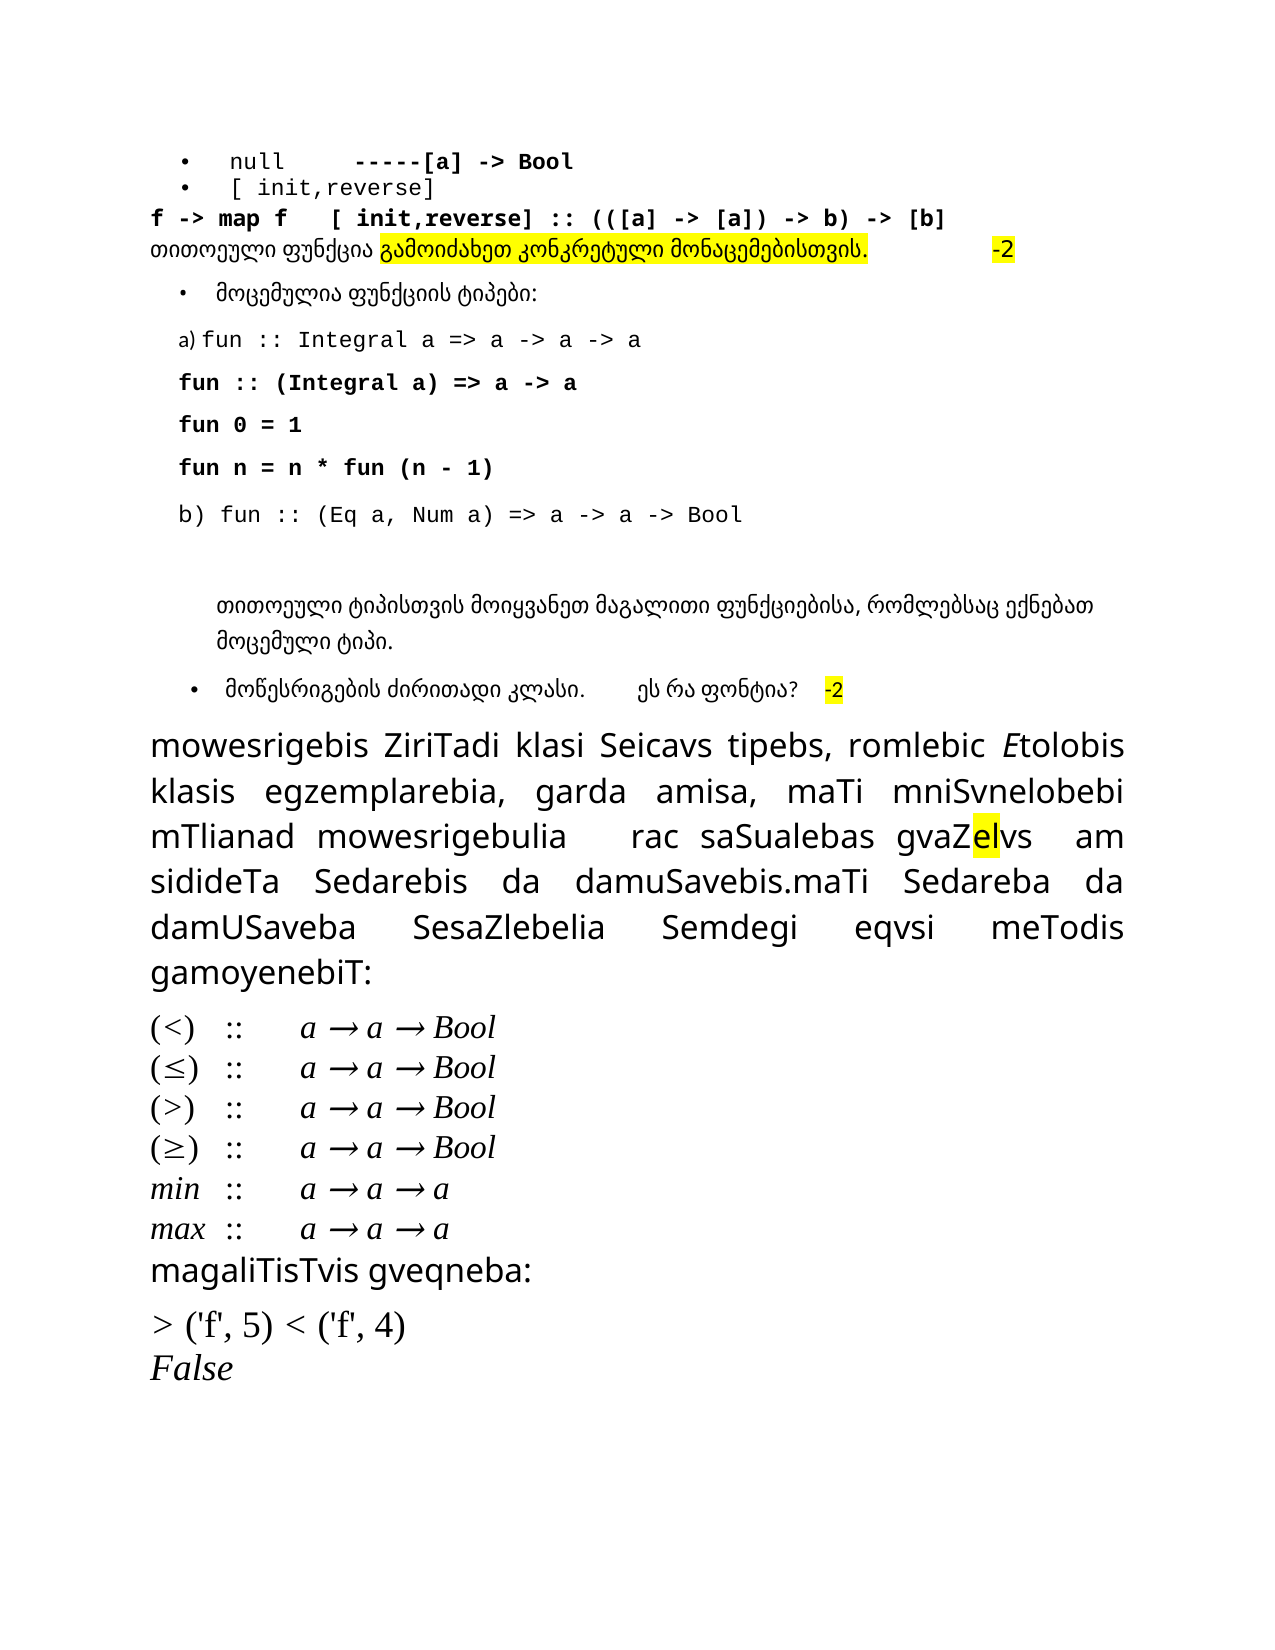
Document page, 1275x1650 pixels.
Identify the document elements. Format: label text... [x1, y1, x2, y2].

list მოცემულია ფუნქციის ტიპები: [178, 277, 1125, 308]
text mowesrigebis ZiriTadi klasi Seicavs tipebs, romlebic Etolobis klasis egzemplarebia, garda amisa, maTi mniSvnelobebi mTlianad mowesrigebulia rac saSualebas gvaZelvs am sidideTa Sedarebis da damuSavebis.maTi Sedareba da damUSaveba SesaZlebelia Semdegi eqvsi meTodis gamoyenebiT: [150, 722, 1125, 994]
text max :: a → a → a [150, 1206, 1125, 1247]
text (£) :: a → a → Bool [150, 1045, 1125, 1086]
text False [150, 1346, 1125, 1389]
text magaliTisTvis gveqneba: [150, 1247, 1125, 1292]
text a) fun :: Integral a => a -> a -> a [178, 325, 1125, 354]
text თითოეული ფუნქცია გამოიძახეთ კონკრეტული მონაცემებისთვის. -2 [868, 233, 1125, 264]
text თითოეული ტიპისთვის მოიყვანეთ მაგალითი ფუნქციებისა, რომლებსაც ექნებათ მოცემული ტიპი. [216, 589, 1125, 656]
list მოწესრიგების ძირითადი კლასი. ეს რა ფონტია? -2 [187, 673, 1125, 705]
text b) fun :: (Eq a, Num a) => a -> a -> Bool [178, 498, 1125, 529]
text თითოეული ფუნქცია გამოიძახეთ კონკრეტული მონაცემებისთვის. -2 [150, 233, 380, 264]
text (<) :: a → a → Bool [150, 1005, 1125, 1045]
text fun n = n * fun (n - 1) [178, 456, 1125, 482]
list null -----[a] -> Bool [178, 150, 1125, 176]
text min :: a → a → a [150, 1166, 1125, 1206]
text f -> map f [ init,reverse] :: (([a] -> [a]) -> b) -> [b] [150, 202, 1125, 233]
text fun 0 = 1 [178, 414, 1125, 439]
list [ init,reverse] [178, 176, 1125, 202]
text > ('f', 5) < ('f', 4) [150, 1303, 1125, 1346]
text (>) :: a → a → Bool [150, 1086, 1125, 1126]
text (³) :: a → a → Bool [150, 1126, 1125, 1166]
text fun :: (Integral a) => a -> a [178, 371, 1125, 397]
